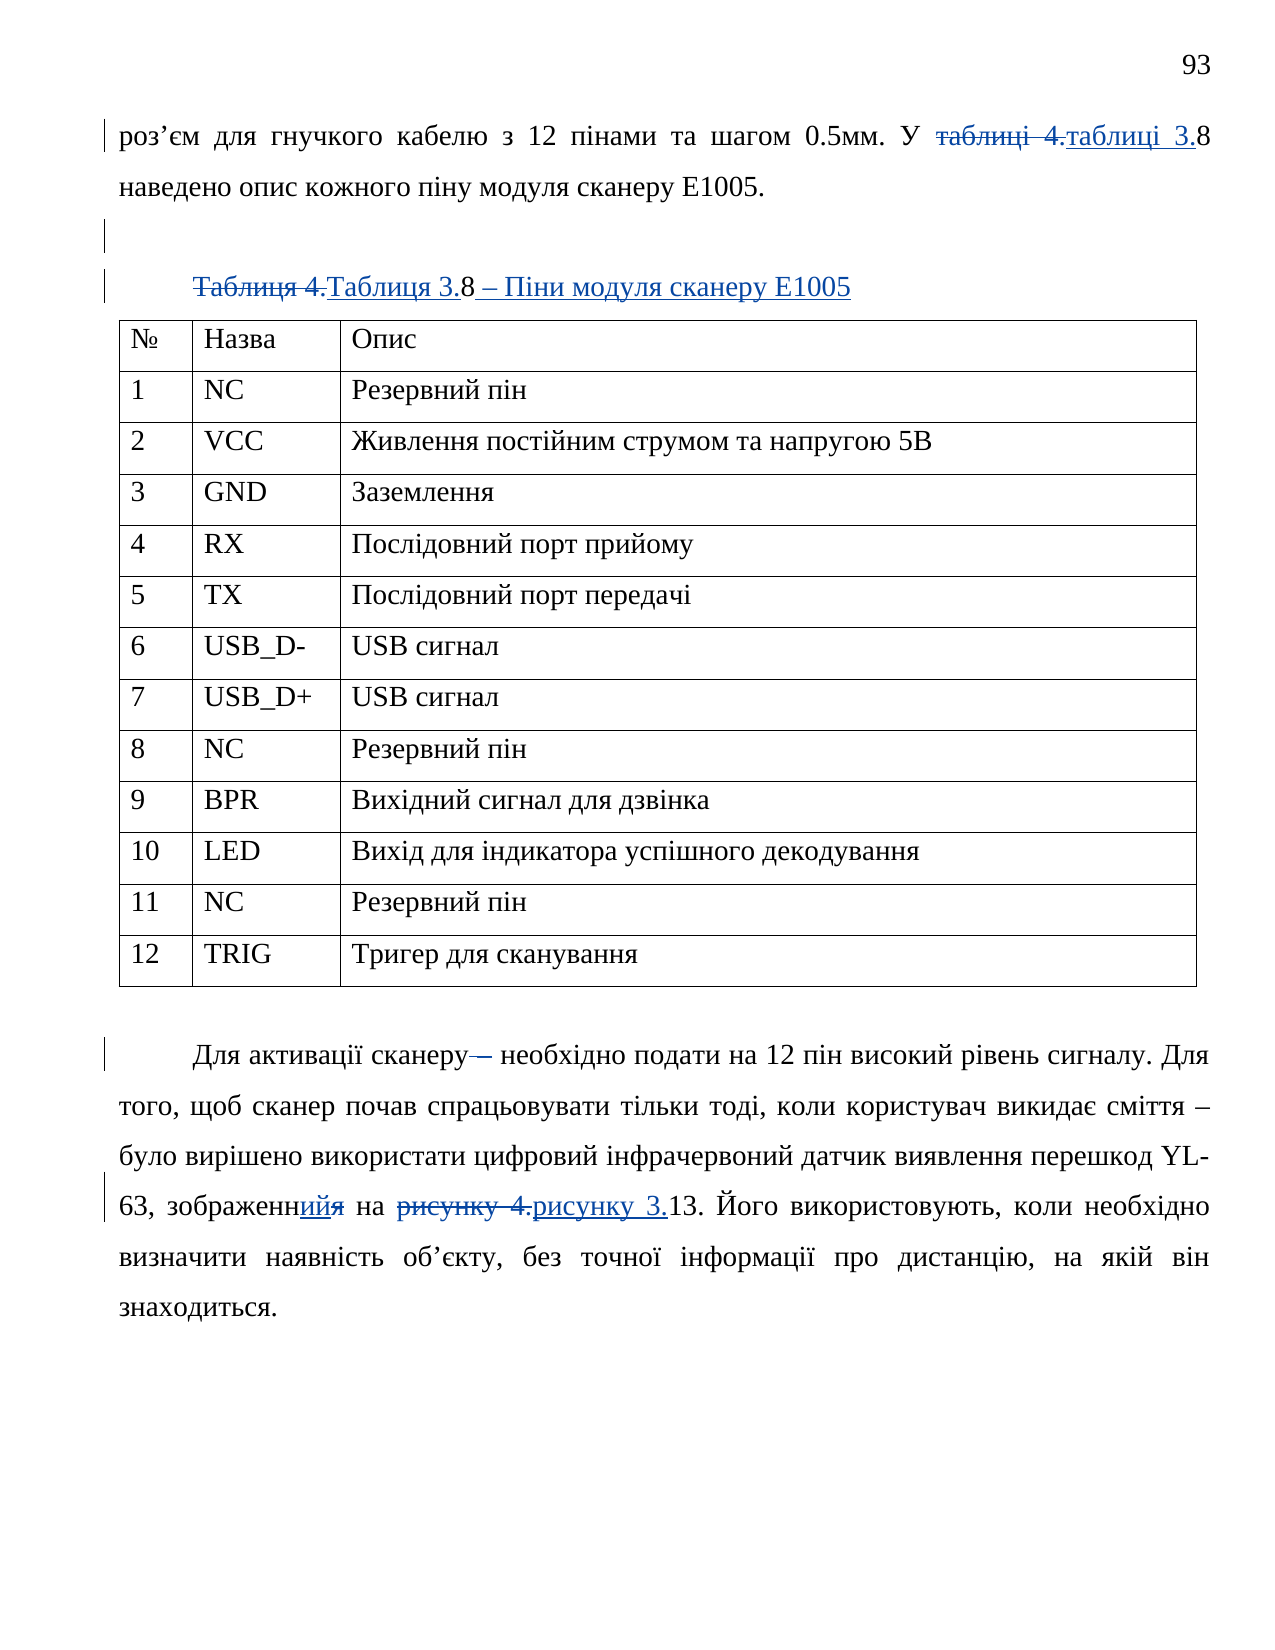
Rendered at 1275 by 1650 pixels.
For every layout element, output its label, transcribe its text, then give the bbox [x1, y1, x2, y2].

table_cell Живлення постійним струмом та напругою 5В [341, 423, 1196, 473]
table_cell USB сигнал [341, 680, 1196, 730]
table_cell VCC [193, 423, 340, 473]
table_cell Заземлення [341, 475, 1196, 525]
table_cell NC [193, 885, 340, 935]
table_cell 3 [120, 475, 192, 525]
table_cell 4 [120, 526, 192, 576]
text Для активації сканеру необхідно подати на 12 пін високий рівень сигналу. Для того, щоб сканер почав спрацьовувати тільки тоді, коли користувач викидає сміття – було вирішено використати цифровий інфрачервоний датчик виявлення перешкод YL-63, зображенн на 13. Його використовують, коли необхідно визначити наявність об’єкту, без точної інформації про дистанцію, на якій він знаходиться. [118, 1037, 1211, 1322]
table_cell Резервний пін [341, 885, 1196, 935]
table_cell USB_D+ [193, 680, 340, 730]
table_cell 8 [120, 731, 192, 781]
table_cell Резервний пін [341, 731, 1196, 781]
table_cell 11 [120, 885, 192, 935]
table_cell TX [193, 577, 340, 627]
table_cell USB_D- [193, 628, 340, 678]
table_header Опис [341, 321, 1196, 371]
table_cell Послідовний порт передачі [341, 577, 1196, 627]
table_cell 10 [120, 833, 192, 883]
table_cell TRIG [193, 936, 340, 986]
table_cell USB сигнал [341, 628, 1196, 678]
table_cell GND [193, 475, 340, 525]
table_cell 12 [120, 936, 192, 986]
table_header № [120, 321, 192, 371]
table_cell 2 [120, 423, 192, 473]
table_cell LED [193, 833, 340, 883]
table_cell RX [193, 526, 340, 576]
table_cell 6 [120, 628, 192, 678]
table_cell Резервний пін [341, 372, 1196, 422]
text 8 [118, 269, 1211, 303]
table_cell Вихід для індикатора успішного декодування [341, 833, 1196, 883]
table_cell 7 [120, 680, 192, 730]
table_cell 1 [120, 372, 192, 422]
table_cell NC [193, 372, 340, 422]
table_cell 9 [120, 782, 192, 832]
table_cell Тригер для сканування [341, 936, 1196, 986]
table_header Назва [193, 321, 340, 371]
table_cell Вихідний сигнал для дзвінка [341, 782, 1196, 832]
table_cell BPR [193, 782, 340, 832]
table_cell NC [193, 731, 340, 781]
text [118, 118, 1211, 202]
table_cell 5 [120, 577, 192, 627]
table_cell Послідовний порт прийому [341, 526, 1196, 576]
